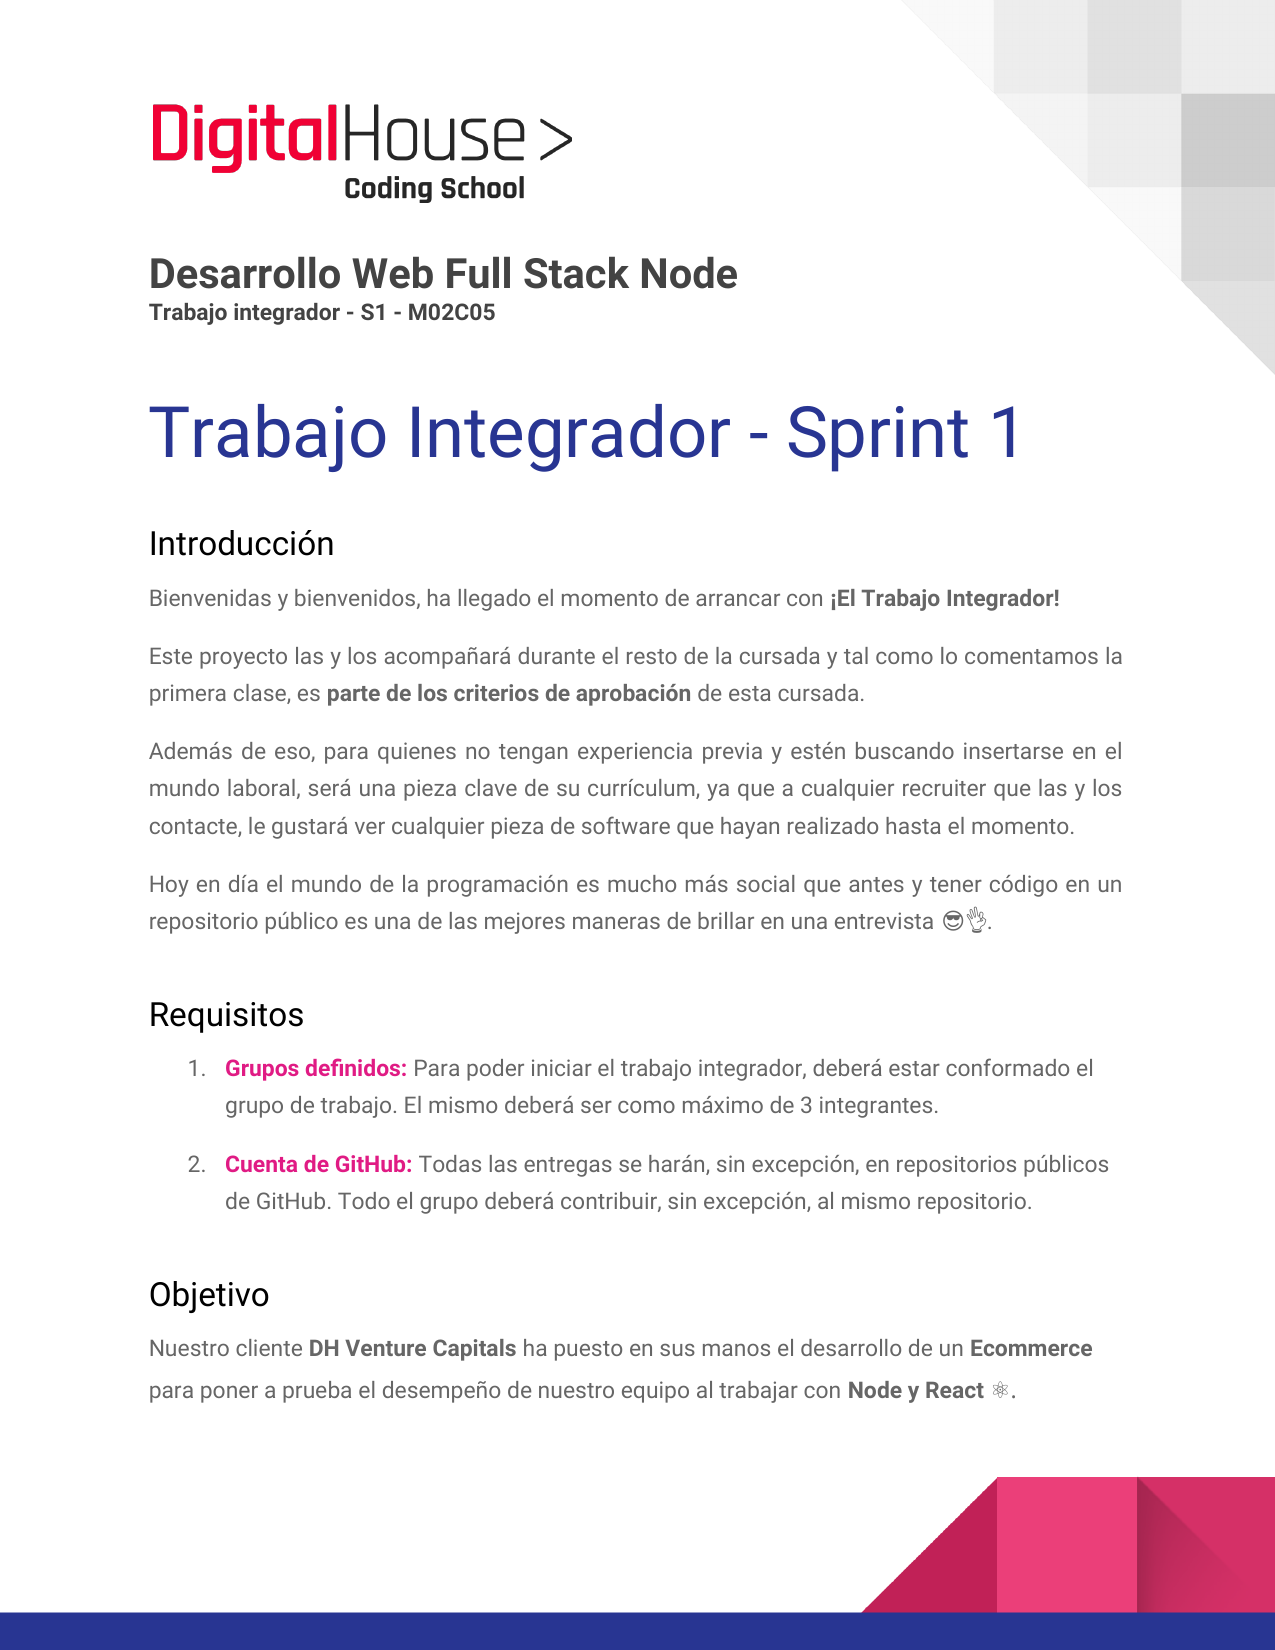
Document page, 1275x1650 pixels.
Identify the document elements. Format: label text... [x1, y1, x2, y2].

text Desarrollo Web Full Stack Node [148, 250, 1125, 299]
subtitle Objetivo [148, 1275, 1125, 1314]
text Nuestro cliente DH Venture Capitals ha puesto en sus manos el desarrollo de un Ecommerce para poner a prueba el desempeño de nuestro equipo al trabajar con Node y React ⚛. [148, 1335, 1125, 1406]
list Cuenta de GitHub: Todas las entregas se harán, sin excepción, en repositorios públicos de GitHub. Todo el grupo deberá contribuir, sin excepción, al mismo repositorio. [187, 1151, 1125, 1215]
subtitle Trabajo integrador - S1 - M02C05 [148, 299, 1125, 326]
text Además de eso, para quienes no tengan experiencia previa y estén buscando insertarse en el mundo laboral, será una pieza clave de su currículum, ya que a cualquier recruiter que las y los contacte, le gustará ver cualquier pieza de software que hayan realizado hasta el momento. [148, 738, 1125, 840]
picture [0, 1475, 1275, 1650]
picture [900, 0, 1275, 375]
subtitle Requisitos [148, 996, 1125, 1034]
text Este proyecto las y los acompañará durante el resto de la cursada y tal como lo comentamos la primera clase, es parte de los criterios de aprobación de esta cursada. [148, 643, 1125, 707]
list Grupos definidos: Para poder iniciar el trabajo integrador, deberá estar conformado el grupo de trabajo. El mismo deberá ser como máximo de 3 integrantes. [187, 1055, 1125, 1119]
title Trabajo Integrador - Sprint 1 [148, 392, 1125, 475]
text Bienvenidas y bienvenidos, ha llegado el momento de arrancar con ¡El Trabajo Integrador! [148, 585, 1125, 612]
subtitle Introducción [148, 525, 1125, 564]
text Hoy en día el mundo de la programación es mucho más social que antes y tener código en un repositorio público es una de las mejores maneras de brillar en una entrevista 😎👌. [148, 871, 1125, 935]
picture [151, 84, 589, 221]
